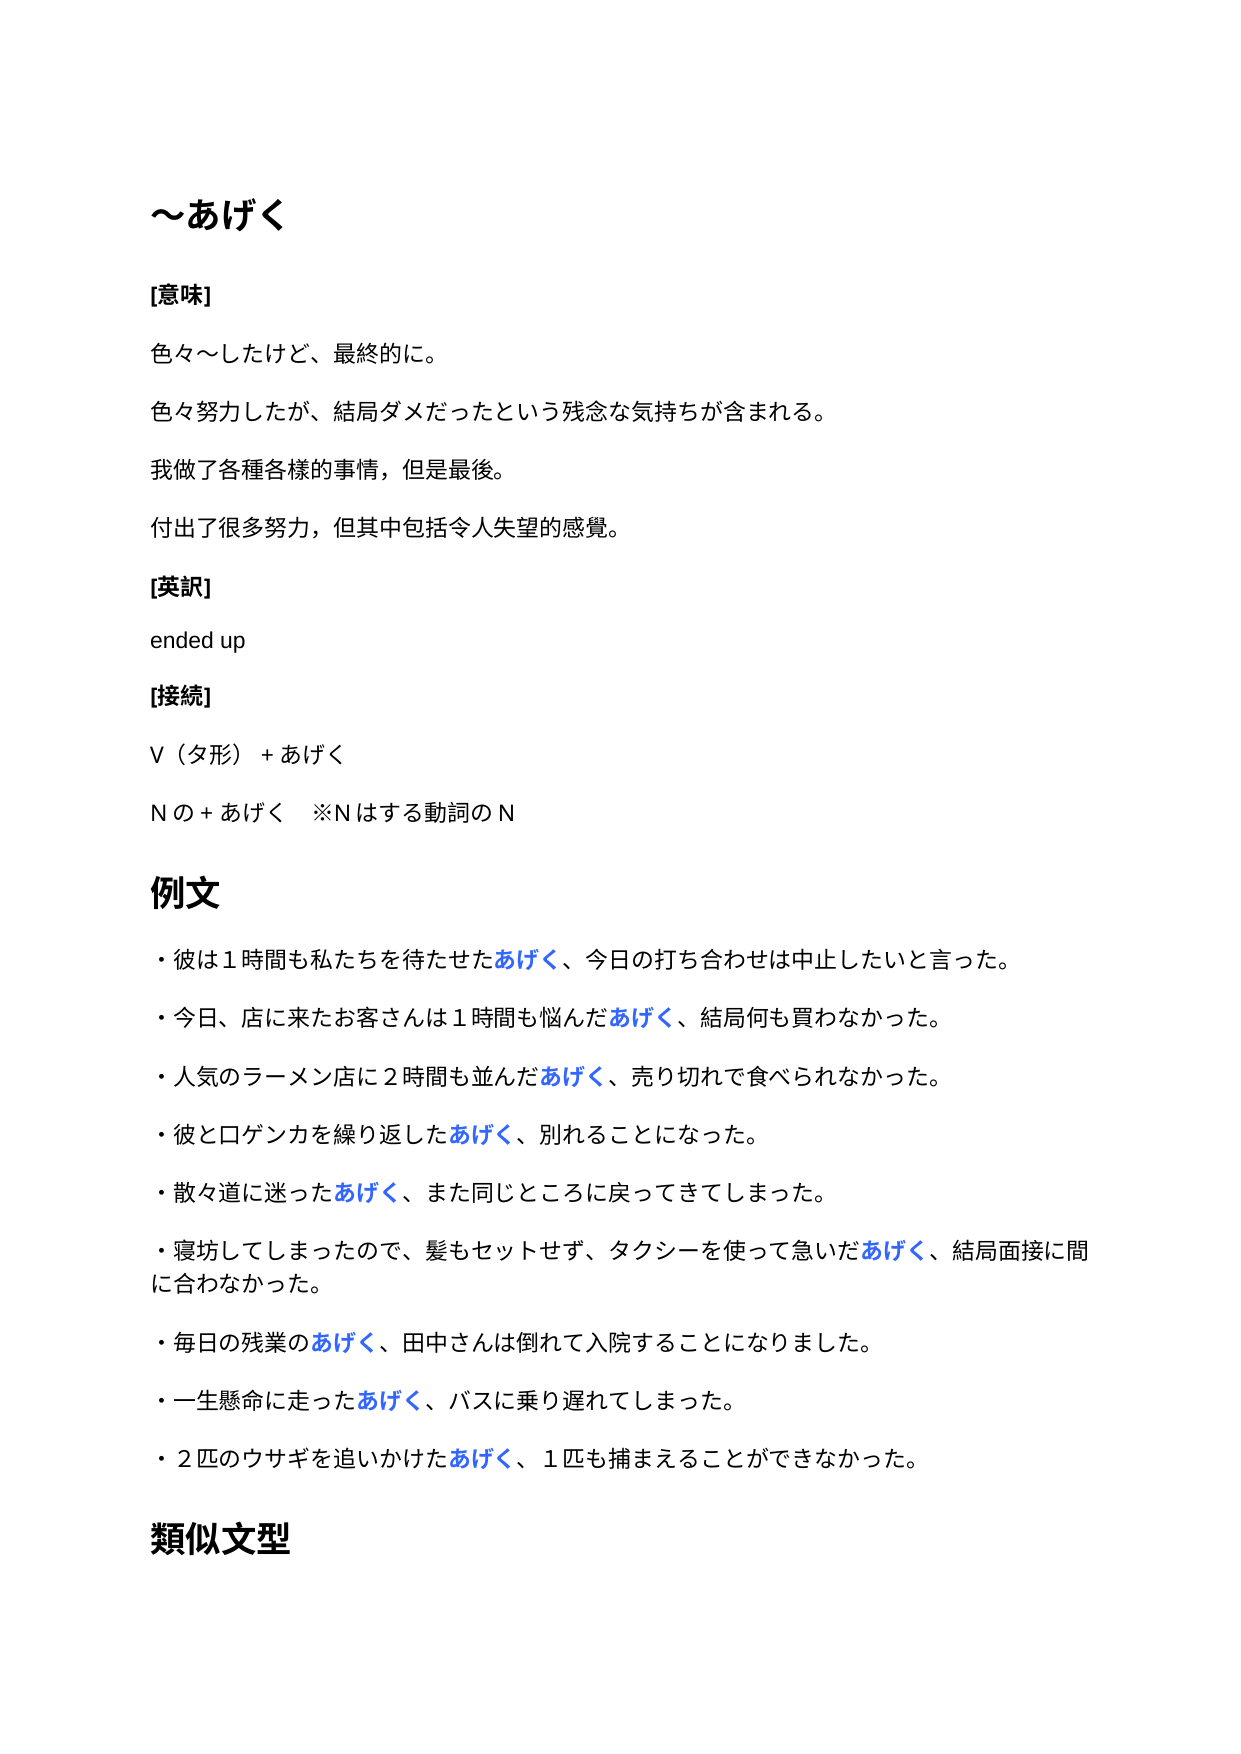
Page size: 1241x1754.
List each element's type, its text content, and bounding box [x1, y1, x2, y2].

text ・彼は１時間も私たちを待たせたあげく、今日の打ち合わせは中止したいと言った。 [150, 942, 1090, 975]
text ・彼と口ゲンカを繰り返したあげく、別れることになった。 [150, 1117, 1090, 1150]
text ・２匹のウサギを追いかけたあげく、１匹も捕まえることができなかった。 [150, 1441, 1090, 1474]
text 付出了很多努力，但其中包括令人失望的感覺。 [150, 510, 1090, 543]
subtitle 類似文型 [150, 1512, 1090, 1563]
text V（タ形） + あげく [150, 737, 1090, 770]
text 色々〜したけど、最終的に。 [150, 336, 1090, 369]
text ・今日、店に来たお客さんは１時間も悩んだあげく、結局何も買わなかった。 [150, 1000, 1090, 1033]
text 我做了各種各樣的事情，但是最後。 [150, 452, 1090, 485]
subtitle 例文 [150, 866, 1090, 917]
text ・一生懸命に走ったあげく、バスに乗り遅れてしまった。 [150, 1383, 1090, 1416]
text 色々努力したが、結局ダメだったという残念な気持ちが含まれる。 [150, 394, 1090, 427]
text [英訳] [150, 568, 1090, 602]
text Nの + あげく ※Nはする動詞のN [150, 795, 1090, 828]
text ・毎日の残業のあげく、田中さんは倒れて入院することになりました。 [150, 1324, 1090, 1358]
subtitle 〜あげく [150, 187, 1090, 239]
text ・人気のラーメン店に２時間も並んだあげく、売り切れで食べられなかった。 [150, 1058, 1090, 1092]
text ・散々道に迷ったあげく、また同じところに戻ってきてしまった。 [150, 1175, 1090, 1208]
text ended up [150, 627, 1090, 653]
text [意味] [150, 277, 1090, 311]
text ・寝坊してしまったので、髪もセットせず、タクシーを使って急いだあげく、結局面接に間に合わなかった。 [150, 1233, 1090, 1299]
text [接続] [150, 678, 1090, 712]
